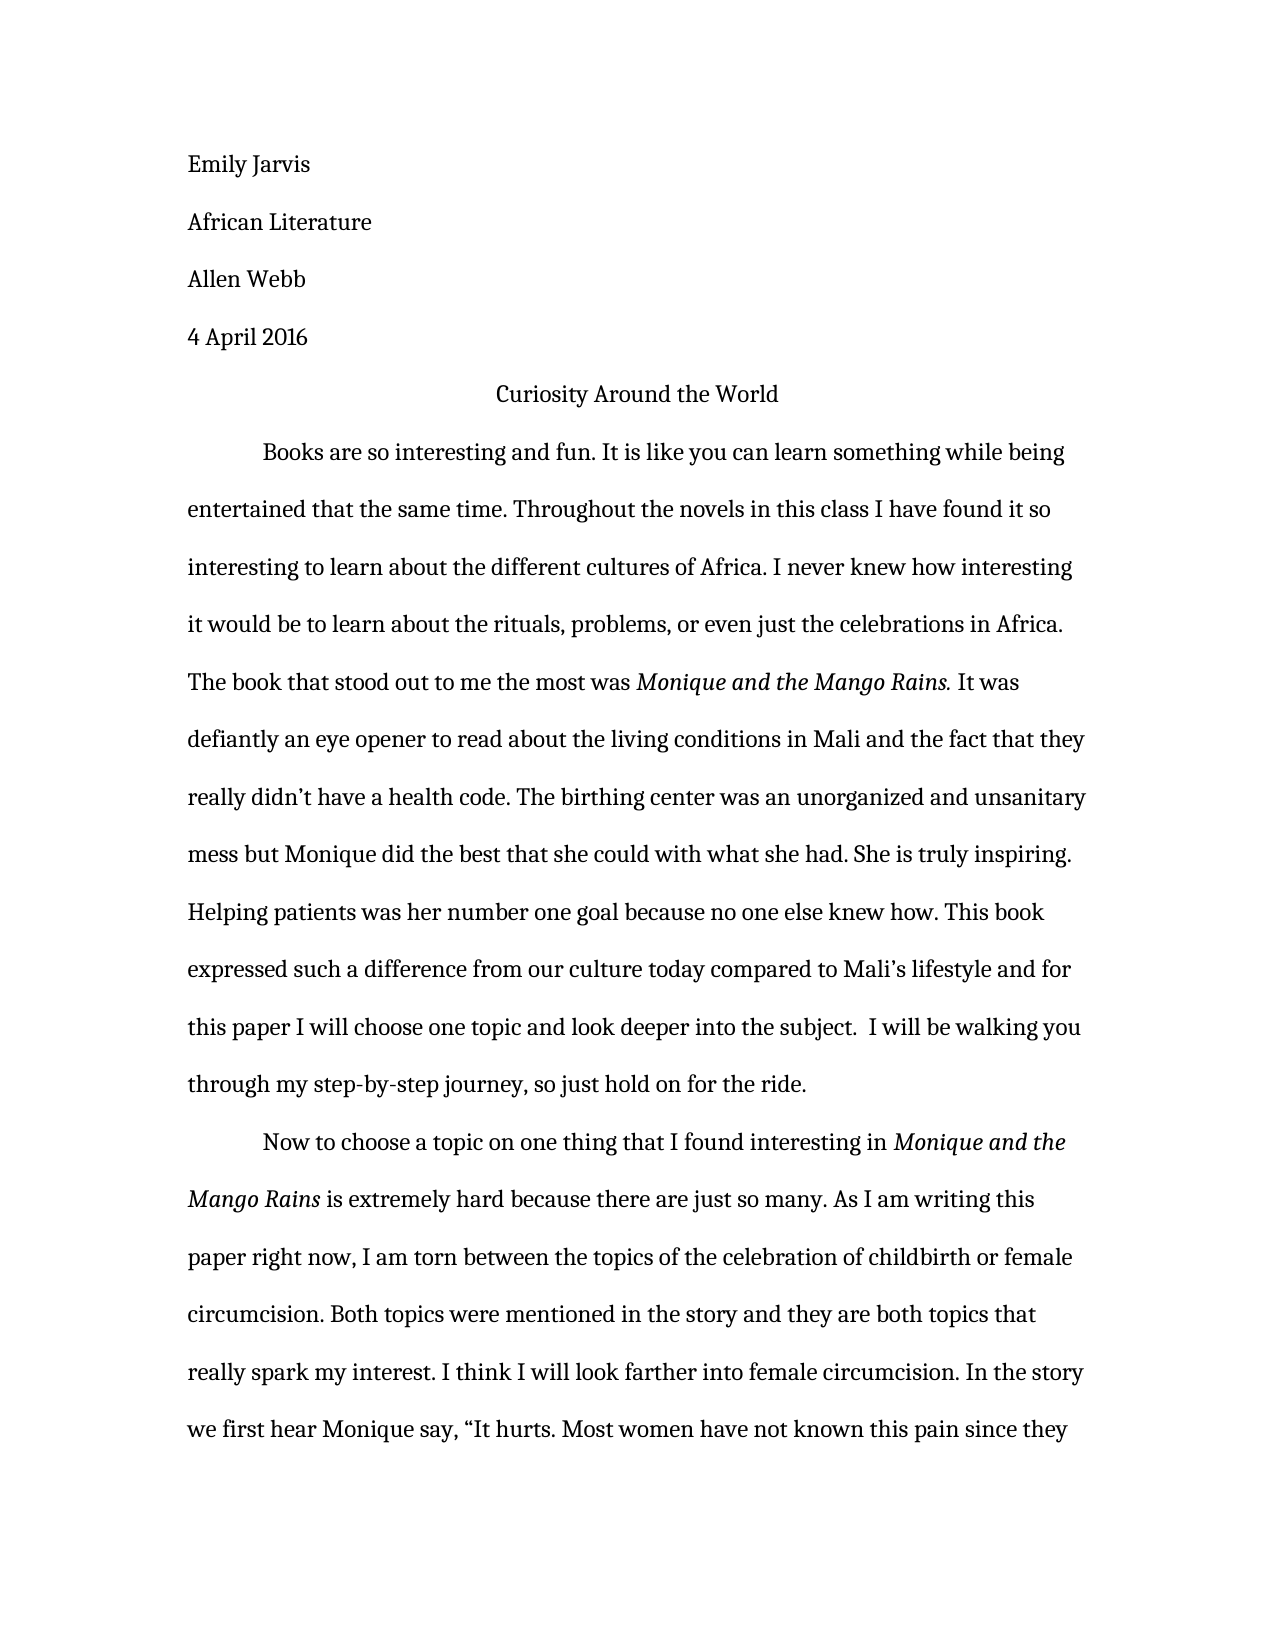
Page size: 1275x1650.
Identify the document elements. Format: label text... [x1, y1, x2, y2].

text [187, 1127, 1087, 1444]
text Curiosity Around the World [187, 380, 1087, 409]
text 4 April 2016 [187, 322, 1087, 351]
text Emily Jarvis [187, 150, 1087, 179]
text African Literature [187, 207, 1087, 236]
text Books are so interesting and fun. It is like you can learn something while being entertained that the same time. Throughout the novels in this class I have found it so interesting to learn about the different cultures of Africa. I never knew how interesting it would be to learn about the rituals, problems, or even just the celebrations in Africa. The book that stood out to me the most was Monique and the Mango Rains. It was defiantly an eye opener to read about the living conditions in Mali and the fact that they really didn’t have a health code. The birthing center was an unorganized and unsanitary mess but Monique did the best that she could with what she had. She is truly inspiring. Helping patients was her number one goal because no one else knew how. This book expressed such a difference from our culture today compared to Mali’s lifestyle and for this paper I will choose one topic and look deeper into the subject. I will be walking you through my step-by-step journey, so just hold on for the ride. [187, 437, 1087, 1099]
text Allen Webb [187, 265, 1087, 294]
